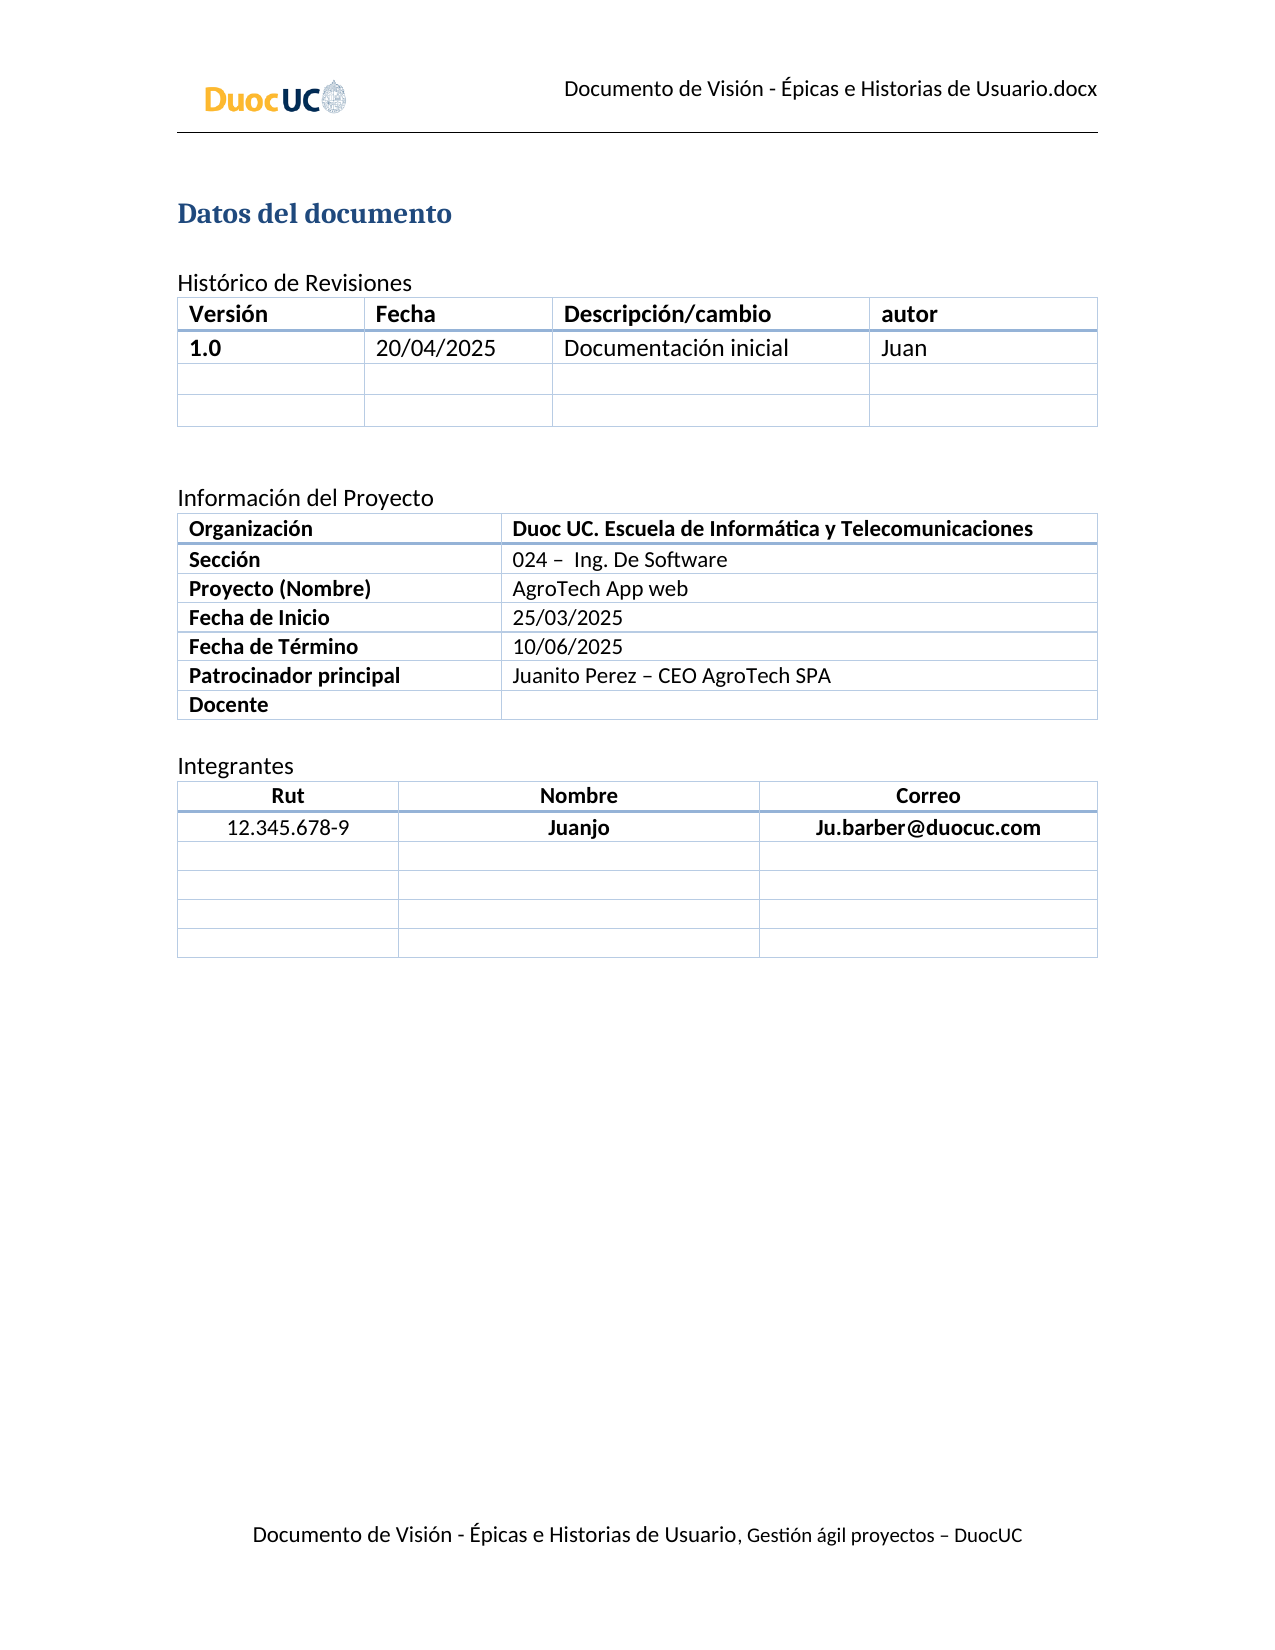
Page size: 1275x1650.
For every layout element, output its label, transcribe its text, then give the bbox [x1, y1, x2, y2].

table_cell [399, 871, 759, 899]
text Integrantes [177, 750, 1098, 781]
table_cell [365, 395, 552, 426]
table_cell [870, 364, 1097, 394]
table_cell [760, 929, 1097, 957]
table_cell Proyecto (Nombre) [178, 574, 501, 602]
table_cell 1.0 [178, 332, 364, 362]
table_header Nombre [399, 782, 759, 810]
table_cell 20/04/2025 [365, 332, 552, 362]
table_cell 25/03/2025 [502, 603, 1097, 631]
table_cell Fecha de Inicio [178, 603, 501, 631]
table_cell [553, 364, 869, 394]
table_cell Juanito Perez – CEO AgroTech SPA [502, 661, 1097, 689]
table_cell [760, 842, 1097, 870]
table_cell [178, 395, 364, 426]
table_cell [502, 691, 1097, 718]
table_cell Sección [178, 545, 501, 573]
table_header Rut [178, 782, 398, 810]
subtitle Datos del documento [177, 198, 1098, 231]
table_cell Docente [178, 691, 501, 718]
table_cell AgroTech App web [502, 574, 1097, 602]
picture [198, 76, 351, 116]
table_cell Patrocinador principal [178, 661, 501, 689]
table_header Versión [178, 298, 364, 329]
table_cell Juanjo [399, 813, 759, 841]
text Información del Proyecto [177, 482, 1098, 513]
text Histórico de Revisiones [177, 267, 1098, 297]
table_header Descripción/cambio [553, 298, 869, 329]
table_cell [178, 842, 398, 870]
table_cell Documentación inicial [553, 332, 869, 362]
table_cell Juan [870, 332, 1097, 362]
table_cell [365, 364, 552, 394]
table_header Correo [760, 782, 1097, 810]
table_header Organización [178, 514, 501, 542]
table_cell [399, 929, 759, 957]
table_cell [178, 871, 398, 899]
table_cell [178, 900, 398, 928]
table_cell [178, 364, 364, 394]
table_cell [553, 395, 869, 426]
table_cell [399, 900, 759, 928]
table_cell Ju.barber@duocuc.com [760, 813, 1097, 841]
table_cell [399, 842, 759, 870]
table_header Fecha [365, 298, 552, 329]
table_header Duoc UC. Escuela de Informática y Telecomunicaciones [502, 514, 1097, 542]
table_cell [760, 871, 1097, 899]
table_cell [760, 900, 1097, 928]
table_cell Fecha de Término [178, 633, 501, 660]
table_header autor [870, 298, 1097, 329]
table_cell 10/06/2025 [502, 633, 1097, 660]
table_cell [178, 929, 398, 957]
table_cell 024 – Ing. De Software [502, 545, 1097, 573]
table_cell [870, 395, 1097, 426]
table_cell 12.345.678-9 [178, 813, 398, 841]
